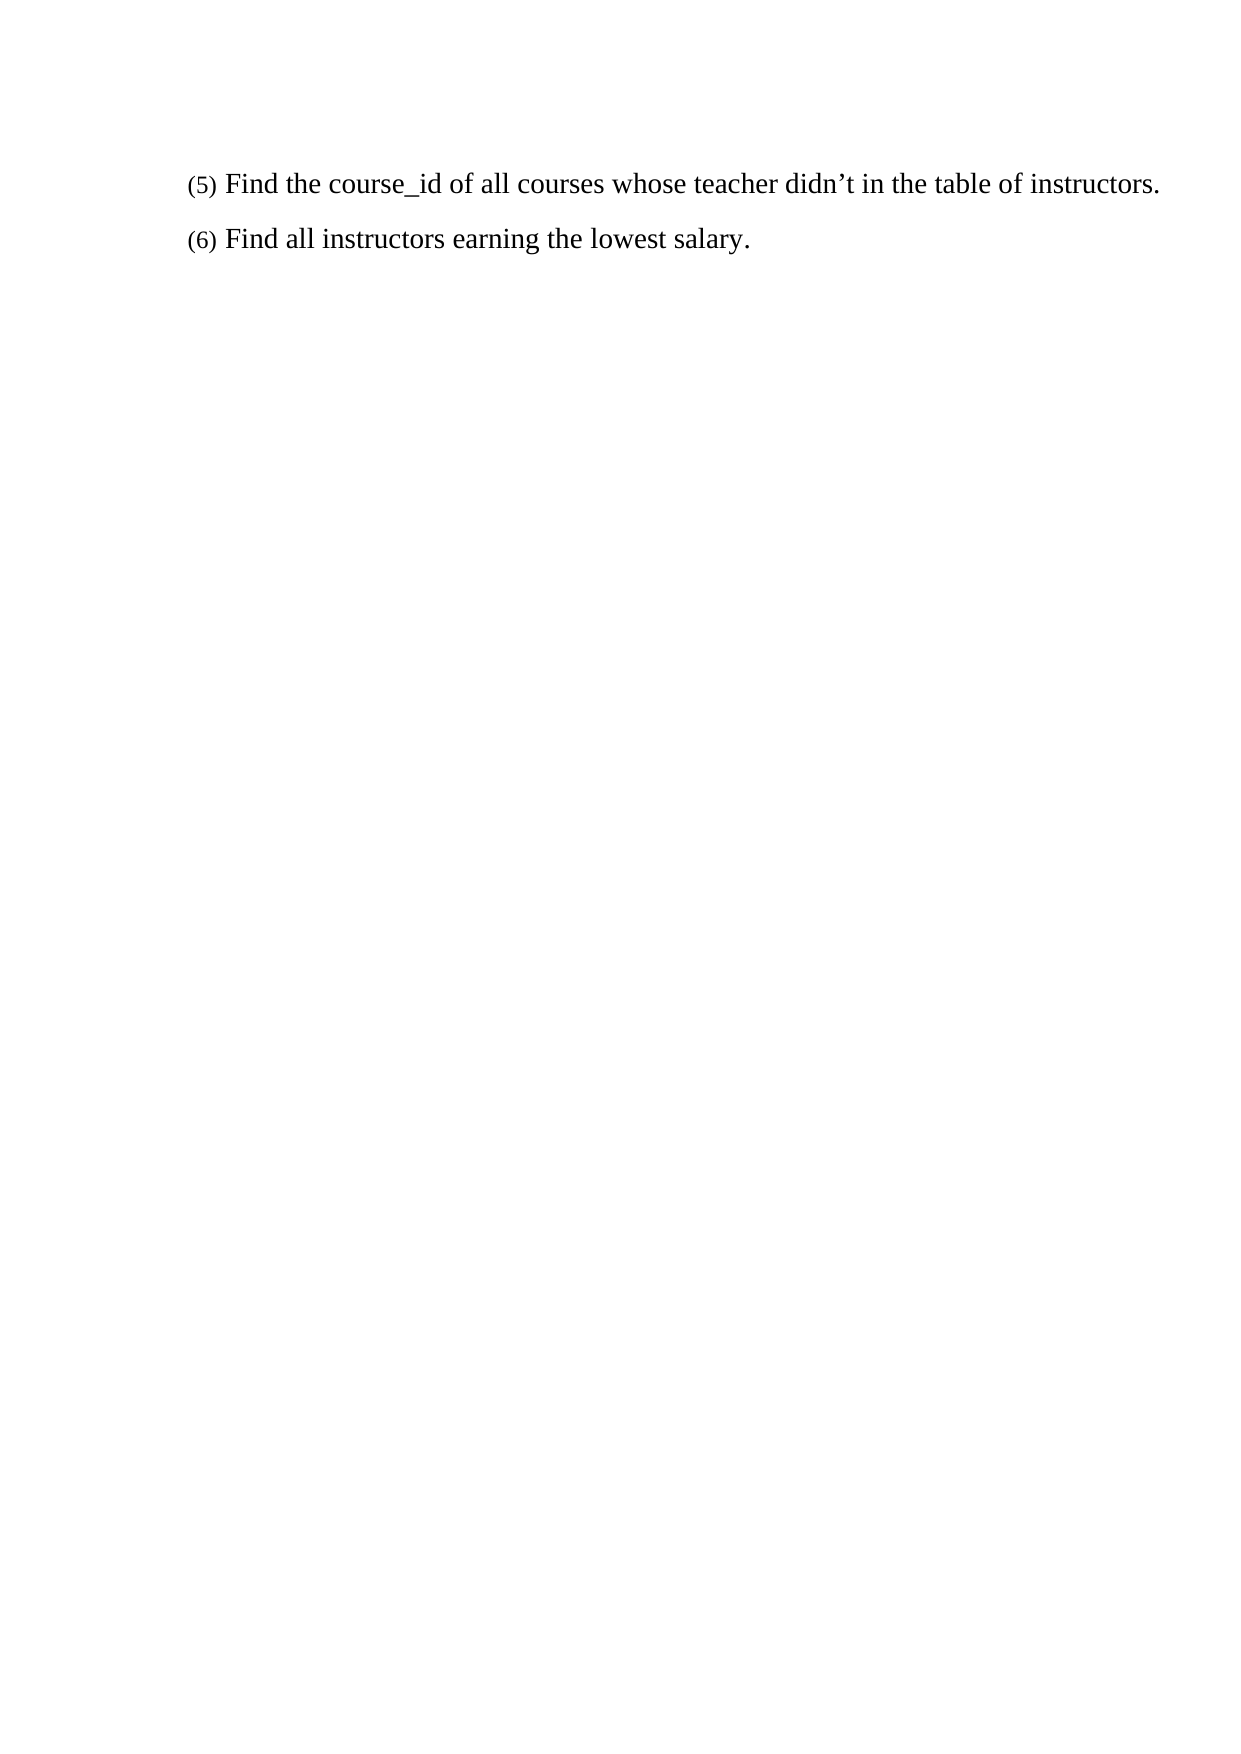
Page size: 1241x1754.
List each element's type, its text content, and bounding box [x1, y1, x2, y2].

list Find the course_id of all courses whose teacher didn’t in the table of instructors. [187, 164, 1211, 202]
list Find all instructors earning the lowest salary. [187, 219, 1211, 256]
